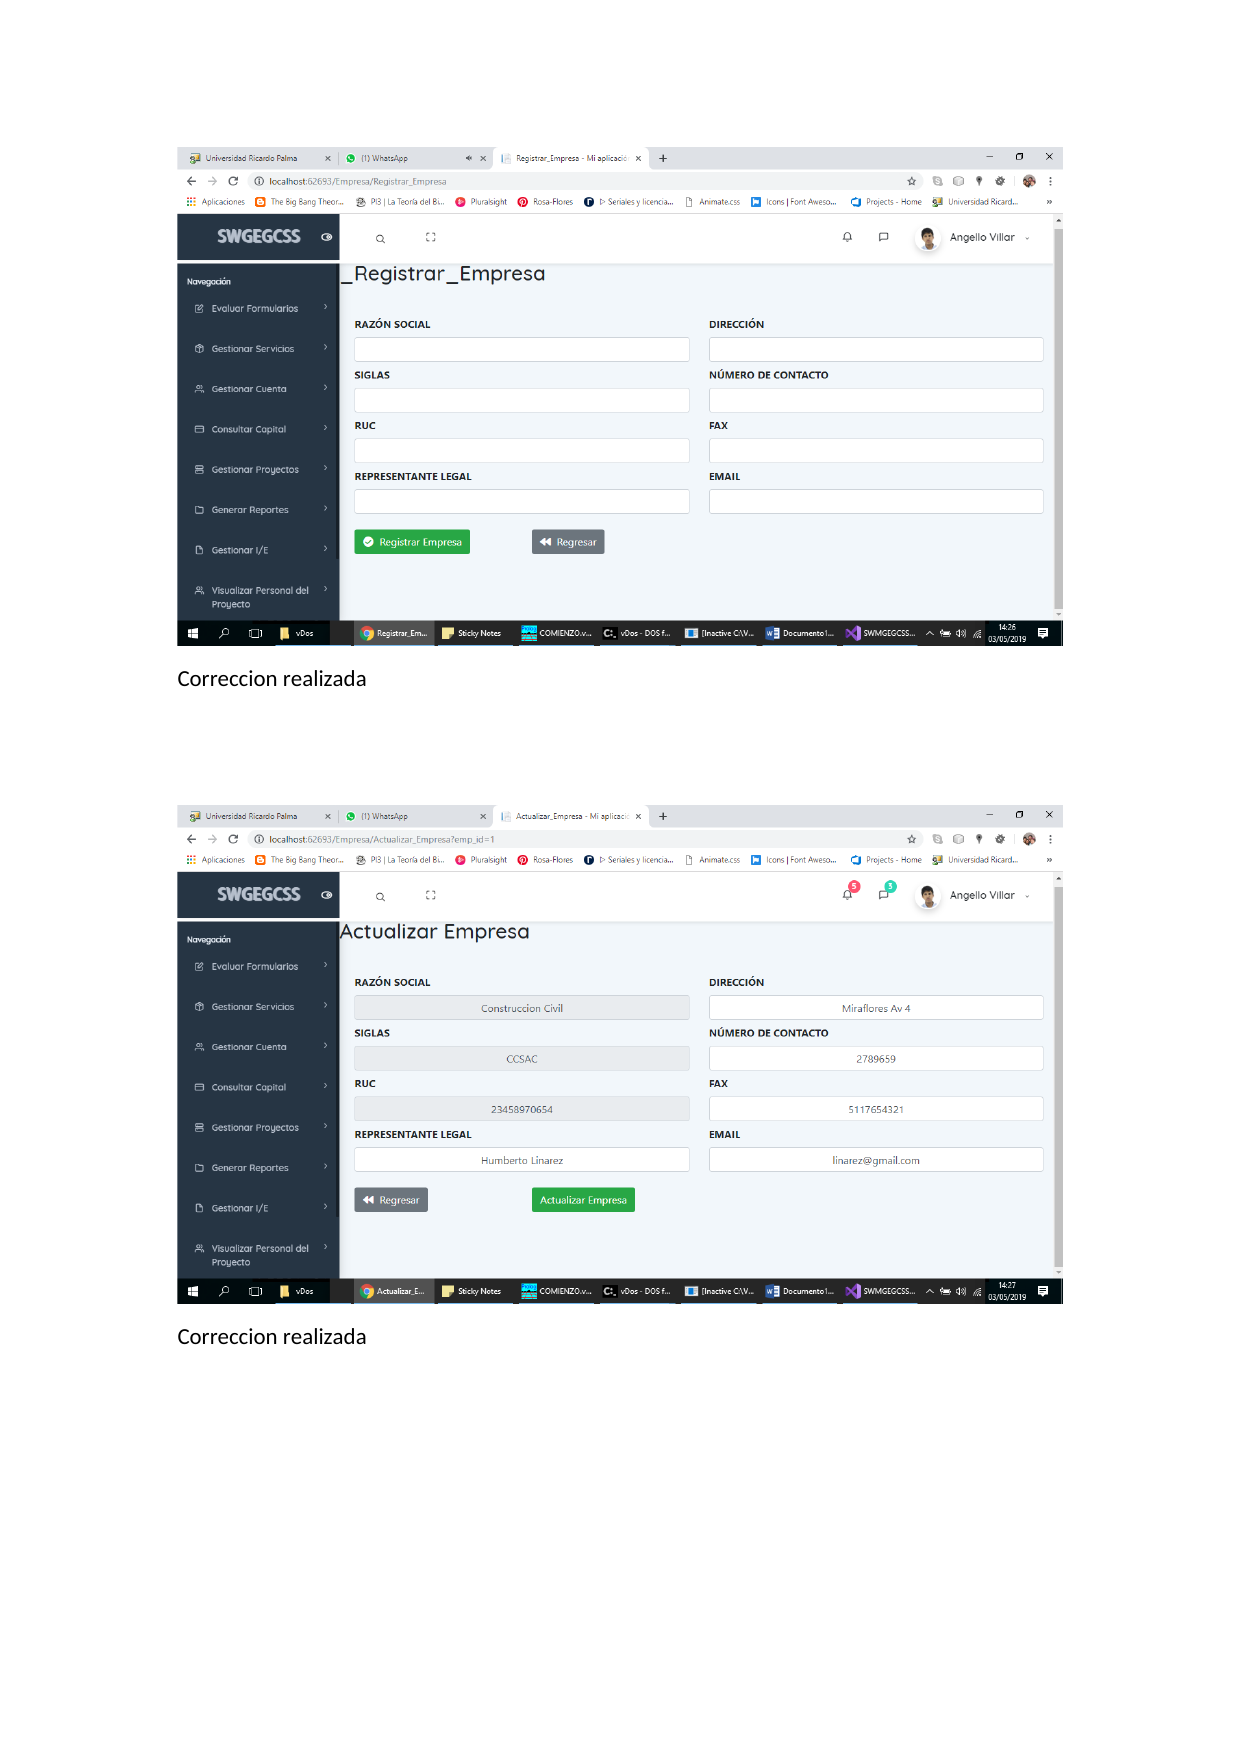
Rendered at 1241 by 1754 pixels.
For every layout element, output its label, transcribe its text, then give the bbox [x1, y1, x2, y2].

text Correccion realizada [177, 664, 1063, 692]
picture [177, 805, 1063, 1304]
text Correccion realizada [177, 1322, 1063, 1350]
picture [177, 147, 1063, 646]
